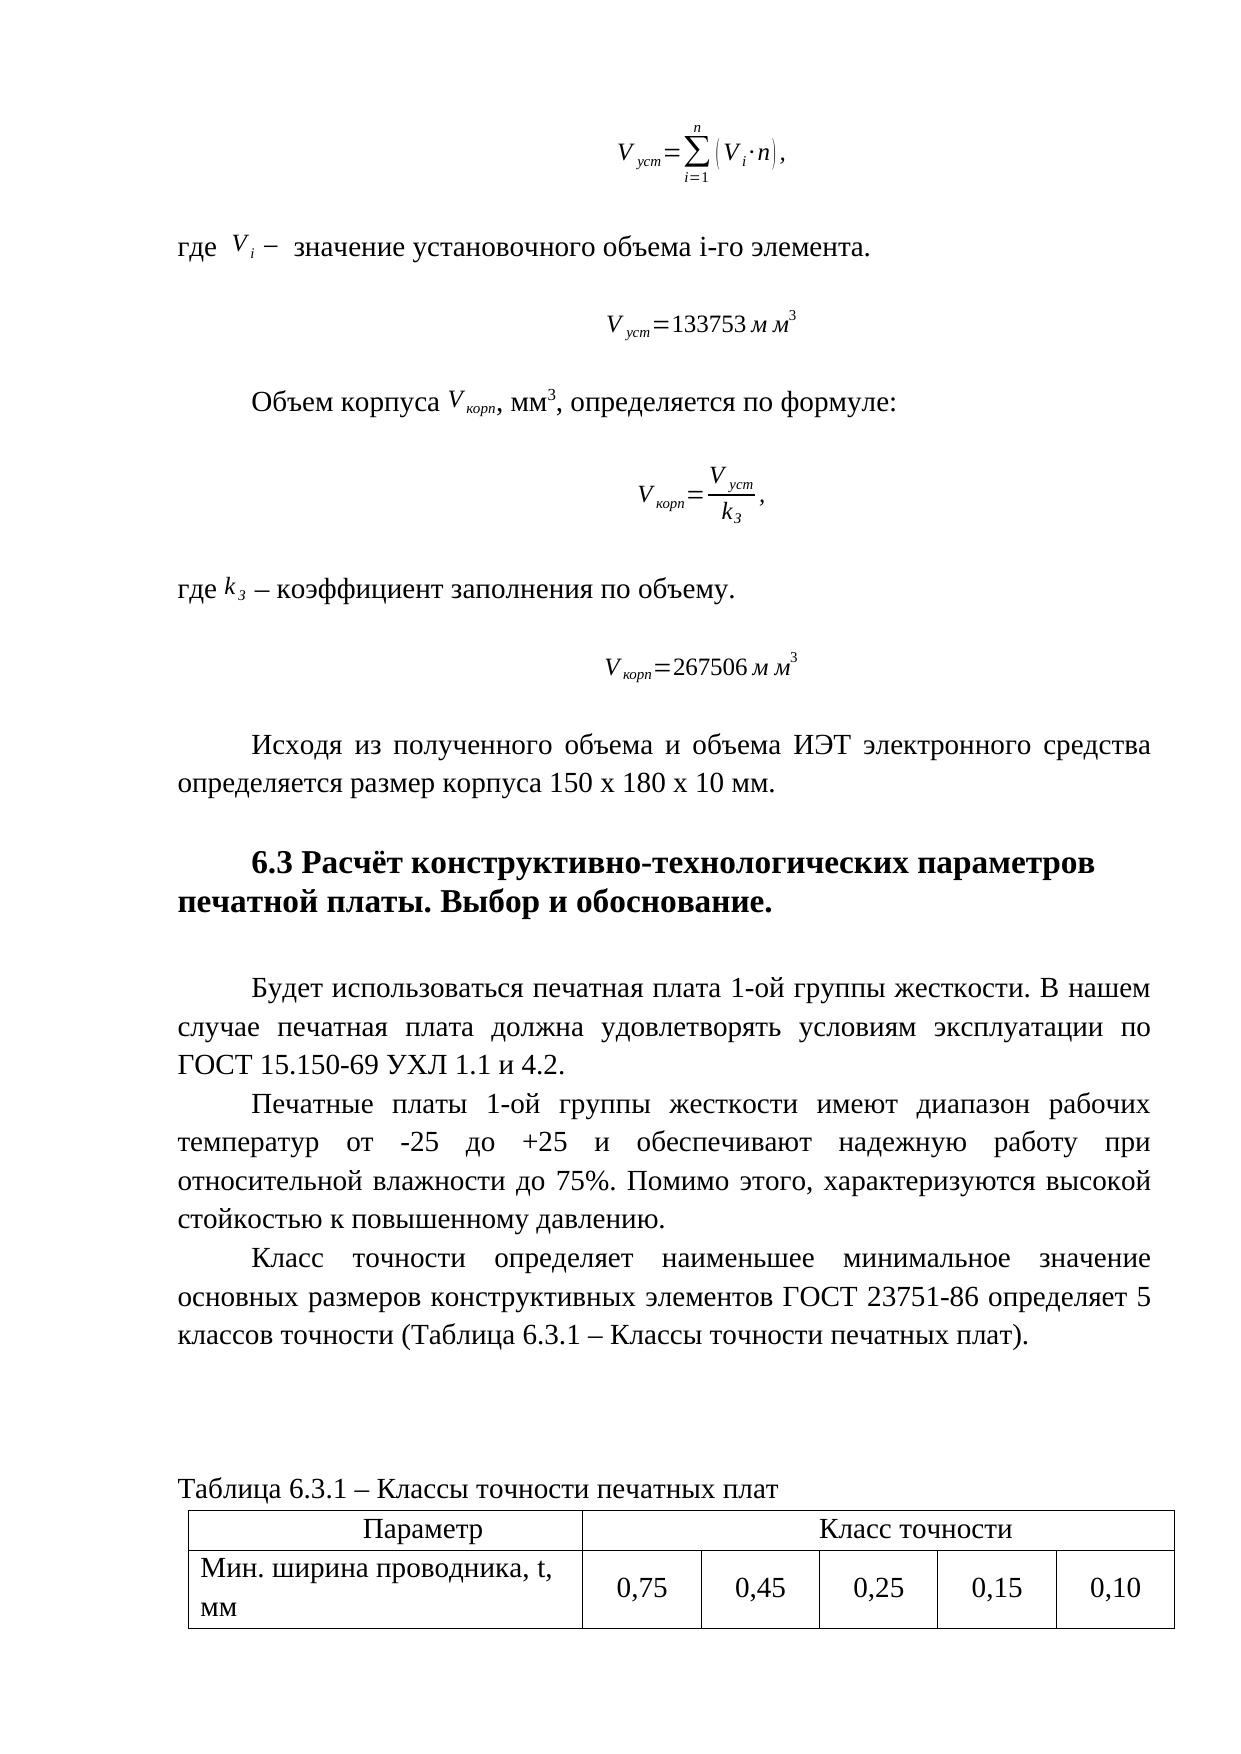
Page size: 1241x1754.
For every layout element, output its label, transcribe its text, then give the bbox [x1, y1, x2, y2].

text где – коэффициент заполнения по объему. [177, 571, 1152, 605]
text Исходя из полученного объема и объема ИЭТ электронного средства определяется размер корпуса 150 х 180 х 10 мм. [177, 727, 1152, 799]
table_header Параметр [189, 1511, 582, 1549]
table_cell 0,15 [938, 1551, 1056, 1628]
table_cell 0,75 [583, 1551, 701, 1628]
table_header Класс точности [583, 1511, 1174, 1549]
table_cell 0,25 [820, 1551, 937, 1628]
text Объем корпуса , мм3, определяется по формуле: [177, 384, 1152, 418]
table_cell Мин. ширина проводника, t, мм [189, 1551, 582, 1628]
table_cell 0,45 [702, 1551, 819, 1628]
list Класс точности определяет наименьшее минимальное значение основных размеров конструктивных элементов ГОСТ 23751-86 определяет 5 классов точности (Таблица 6.3.1 – Классы точности печатных плат). [177, 1240, 1152, 1351]
text Таблица 6.3.1 – Классы точности печатных плат [177, 1471, 1152, 1505]
table_cell 0,10 [1057, 1551, 1174, 1628]
list Будет использоваться печатная плата 1-ой группы жесткости. В нашем случае печатная плата должна удовлетворять условиям эксплуатации по ГОСТ 15.150-69 УХЛ 1.1 и 4.2. [177, 970, 1152, 1081]
subtitle 6.3 Расчёт конструктивно-технологических параметров печатной платы. Выбор и обоснование. [177, 843, 1152, 919]
text где − значение установочного объема i-го элемента. [177, 229, 1152, 262]
list Печатные платы 1-ой группы жесткости имеют диапазон рабочих температур от -25 до +25 и обеспечивают надежную работу при относительной влажности до 75%. Помимо этого, характеризуются высокой стойкостью к повышенному давлению. [177, 1086, 1152, 1235]
